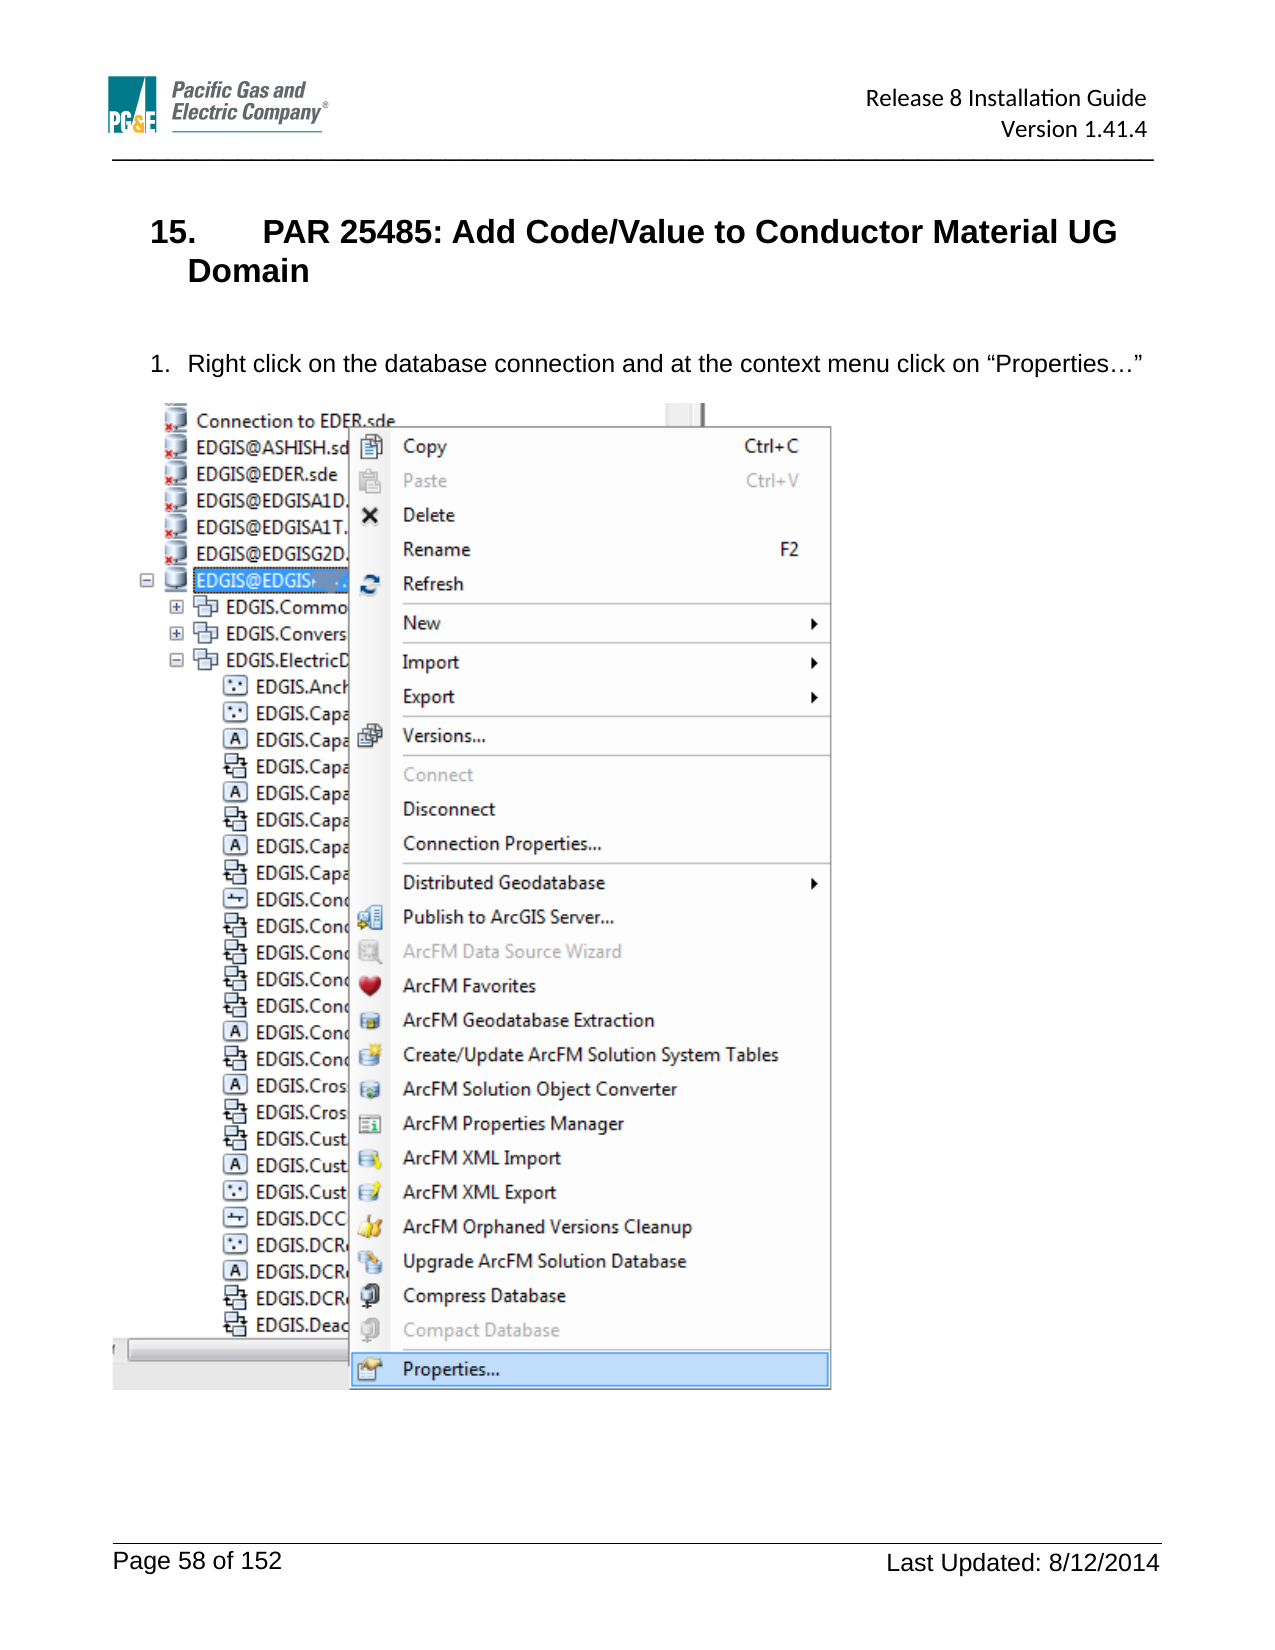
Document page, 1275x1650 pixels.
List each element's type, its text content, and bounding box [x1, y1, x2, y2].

list Right click on the database connection and at the context menu click on “Properties…” [150, 349, 1162, 378]
subtitle PAR 25485: Add Code/Value to Conductor Material UG Domain [150, 212, 1162, 289]
picture [112, 403, 832, 1390]
